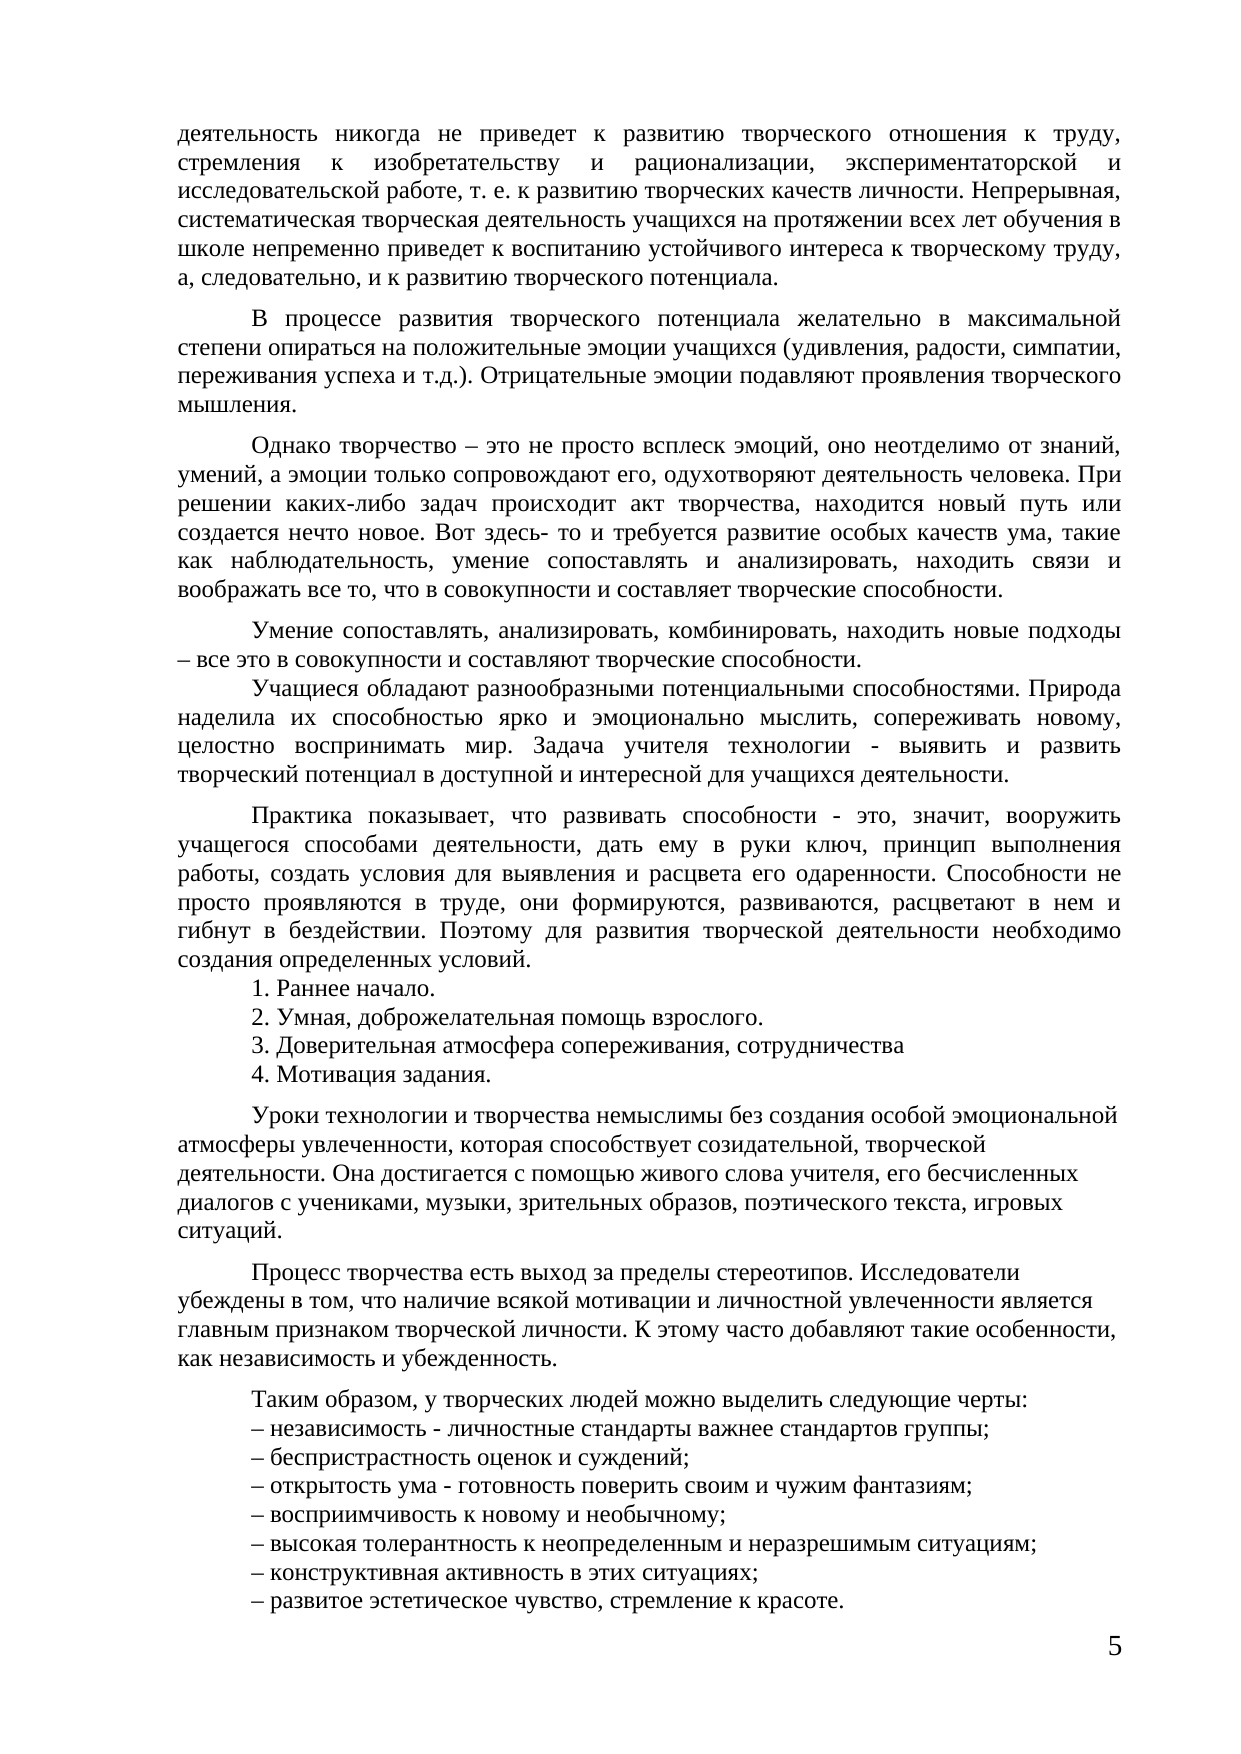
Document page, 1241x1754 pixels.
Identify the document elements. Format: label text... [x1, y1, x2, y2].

text – развитое эстетическое чувство, стремление к красоте. [177, 1586, 1122, 1614]
text – восприимчивость к новому и необычному; [177, 1499, 1122, 1528]
text – конструктивная активность в этих ситуациях; [177, 1557, 1122, 1586]
text – независимость - личностные стандарты важнее стандартов группы; [177, 1413, 1122, 1442]
text В процессе развития творческого потенциала желательно в максимальной степени опираться на положительные эмоции учащихся (удивления, радости, симпатии, переживания успеха и т.д.). Отрицательные эмоции подавляют проявления творческого мышления. [177, 303, 1122, 418]
text – высокая толерантность к неопределенным и неразрешимым ситуациям; [177, 1528, 1122, 1557]
text – открытость ума - готовность поверить своим и чужим фантазиям; [177, 1471, 1122, 1499]
text 3. Доверительная атмосфера сопереживания, сотрудничества [177, 1031, 1122, 1059]
text Учащиеся обладают разнообразными потенциальными способностями. Природа наделила их способностью ярко и эмоционально мыслить, сопереживать новому, целостно воспринимать мир. Задача учителя технологии - выявить и развить творческий потенциал в доступной и интересной для учащихся деятельности. [177, 673, 1122, 788]
text Процесс творчества есть выход за пределы стереотипов. Исследователи убеждены в том, что наличие всякой мотивации и личностной увлеченности является главным признаком творческой личности. К этому часто добавляют такие особенности, как независимость и убежденность. [177, 1257, 1122, 1372]
text 4. Мотивация задания. [177, 1059, 1122, 1088]
text Практика показывает, что развивать способности - это, значит, вооружить учащегося способами деятельности, дать ему в руки ключ, принцип выполнения работы, создать условия для выявления и расцвета его одаренности. Способности не просто проявляются в труде, они формируются, развиваются, расцветают в нем и гибнут в бездействии. Поэтому для развития творческой деятельности необходимо создания определенных условий. [177, 801, 1122, 973]
text Таким образом, у творческих людей можно выделить следующие черты: [177, 1384, 1122, 1413]
text 2. Умная, доброжелательная помощь взрослого. [177, 1002, 1122, 1031]
text – беспристрастность оценок и суждений; [177, 1442, 1122, 1471]
text Однако творчество – это не просто всплеск эмоций, оно неотделимо от знаний, умений, а эмоции только сопровождают его, одухотворяют деятельность человека. При решении каких-либо задач происходит акт творчества, находится новый путь или создается нечто новое. Вот здесь- то и требуется развитие особых качеств ума, такие как наблюдательность, умение сопоставлять и анализировать, находить связи и воображать все то, что в совокупности и составляет творческие способности. [177, 431, 1122, 603]
text 1. Раннее начало. [177, 973, 1122, 1002]
text Умение сопоставлять, анализировать, комбинировать, находить новые подходы – все это в совокупности и составляют творческие способности. [177, 616, 1122, 673]
